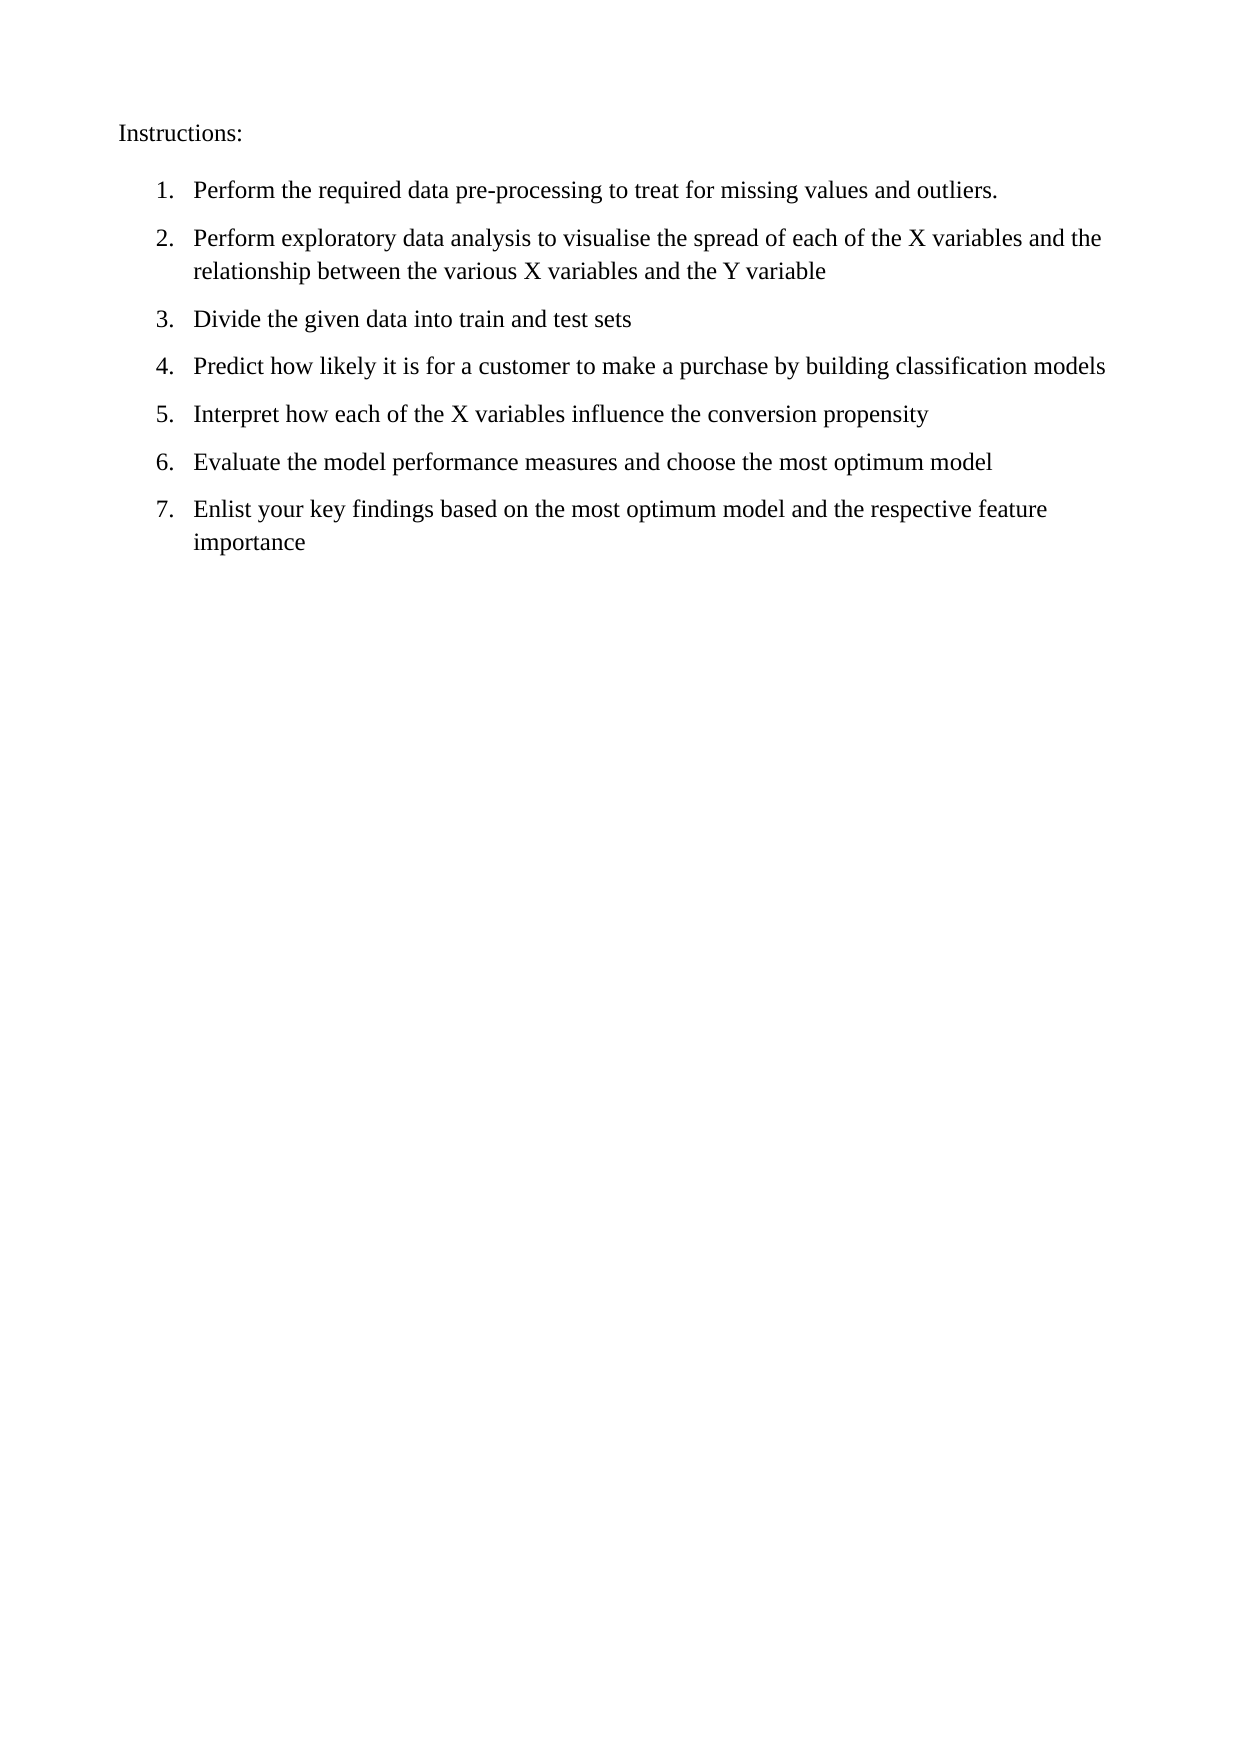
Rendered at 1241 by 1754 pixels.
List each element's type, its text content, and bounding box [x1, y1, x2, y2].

list Perform exploratory data analysis to visualise the spread of each of the X variables and the relationship between the various X variables and the Y variable [156, 223, 1122, 285]
list Divide the given data into train and test sets [156, 304, 1122, 333]
list Enlist your key findings based on the most optimum model and the respective feature importance [156, 494, 1122, 556]
list Interpret how each of the X variables influence the conversion propensity [156, 399, 1122, 428]
text Instructions: [118, 118, 1122, 147]
list Evaluate the model performance measures and choose the most optimum model [156, 447, 1122, 475]
list Predict how likely it is for a customer to make a purchase by building classification models [156, 351, 1122, 380]
list Perform the required data pre-processing to treat for missing values and outliers. [156, 176, 1122, 204]
